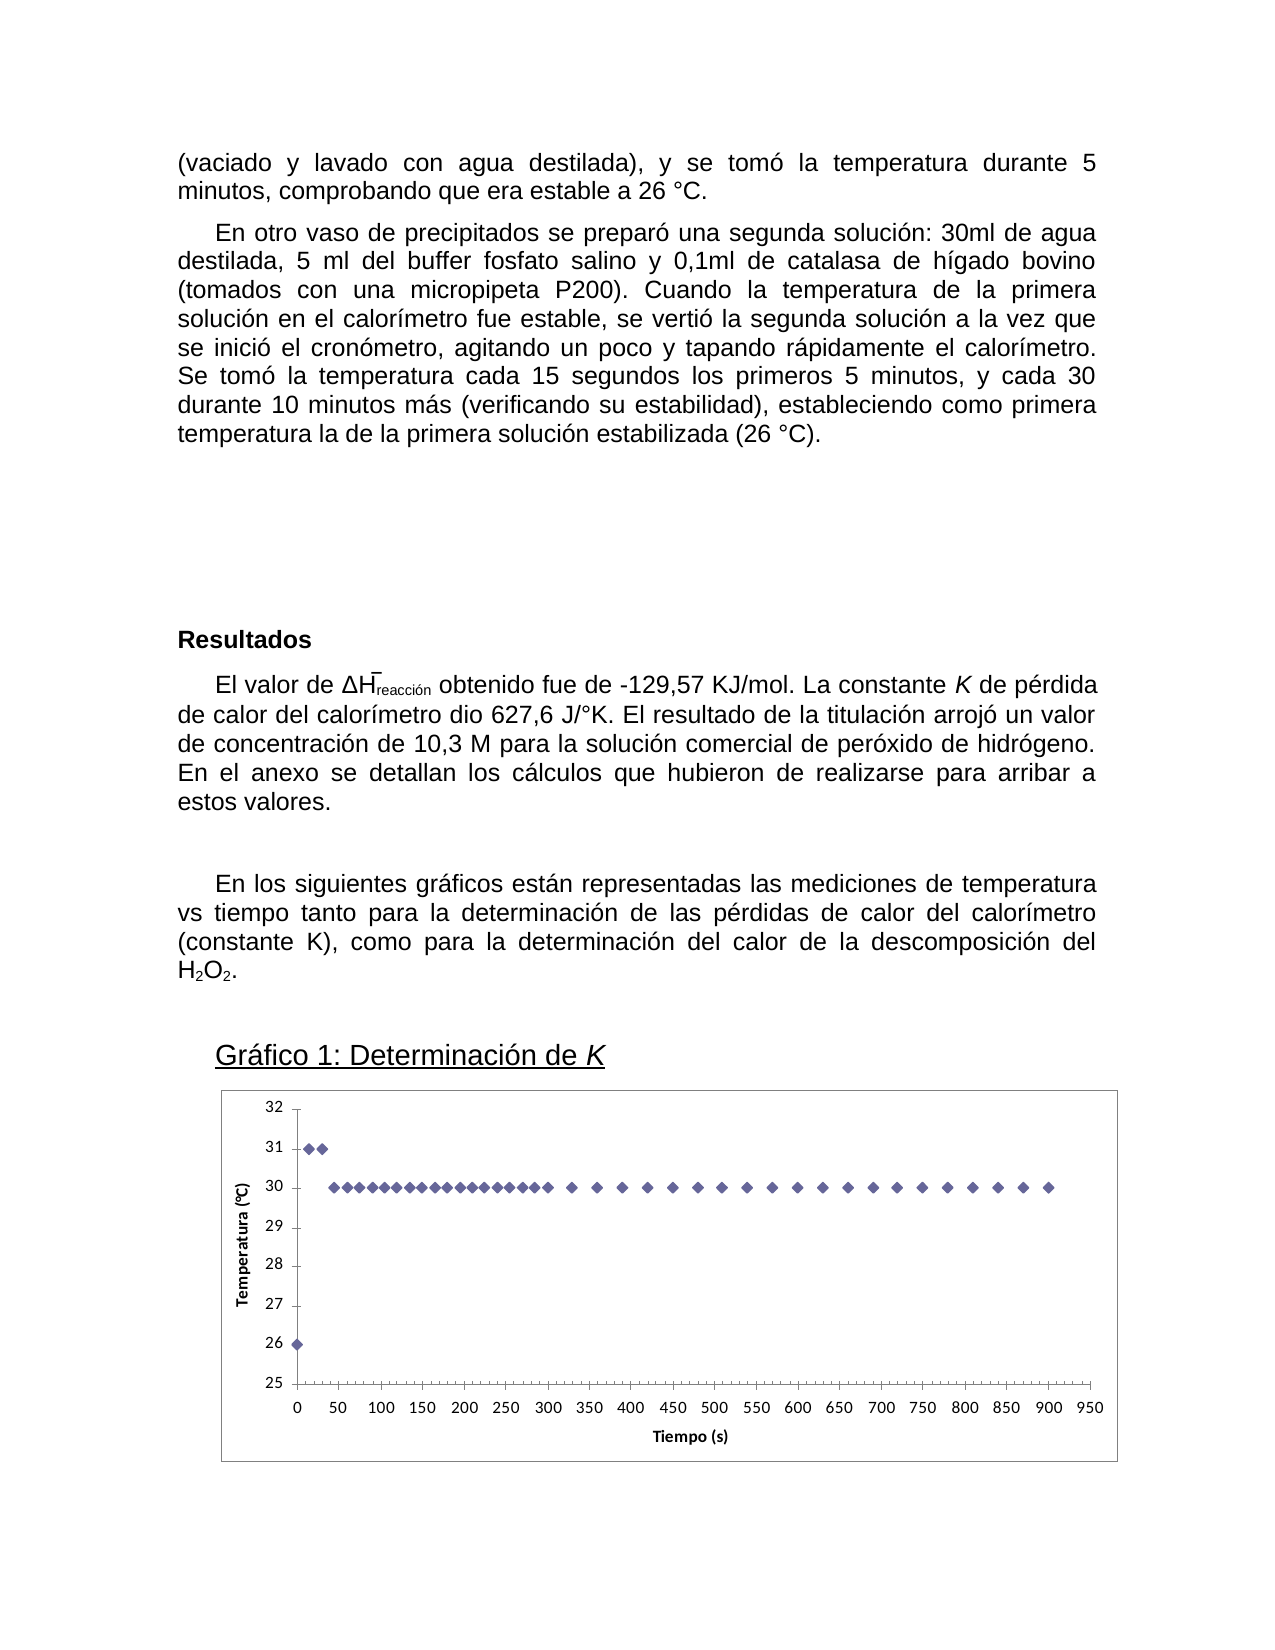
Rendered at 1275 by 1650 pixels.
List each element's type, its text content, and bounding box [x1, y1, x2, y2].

text En los siguientes gráficos están representadas las mediciones de temperatura vs tiempo tanto para la determinación de las pérdidas de calor del calorímetro (constante K), como para la determinación del calor de la descomposición del H2O2. [177, 869, 1098, 984]
text El valor de ΔH̅reacción obtenido fue de -129,57 KJ/mol. La constante K de pérdida de calor del calorímetro dio 627,6 J/°K. El resultado de la titulación arrojó un valor de concentración de para la solución comercial de peróxido de hidrógeno. En el anexo se detallan los cálculos que hubieron de realizarse para arribar a estos valores. [177, 666, 1098, 815]
text Gráfico 1: Determinación de K [177, 1038, 1098, 1071]
text Resultados [177, 625, 1098, 654]
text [177, 148, 1098, 205]
text En otro vaso de precipitados se preparó una segunda solución: 30ml de agua destilada, 5 ml del buffer fosfato salino y 0,1ml de catalasa de hígado bovino (tomados con una micropipeta P200). Cuando la temperatura de la primera solución en el calorímetro fue estable, se vertió la segunda solución a la vez que se inició el cronómetro, agitando un poco y tapando rápidamente el calorímetro. Se tomó la temperatura cada 15 segundos los primeros 5 minutos, y cada 30 durante 10 minutos más (verificando su estabilidad), estableciendo como primera temperatura la de la primera solución estabilizada (). [177, 218, 1098, 448]
